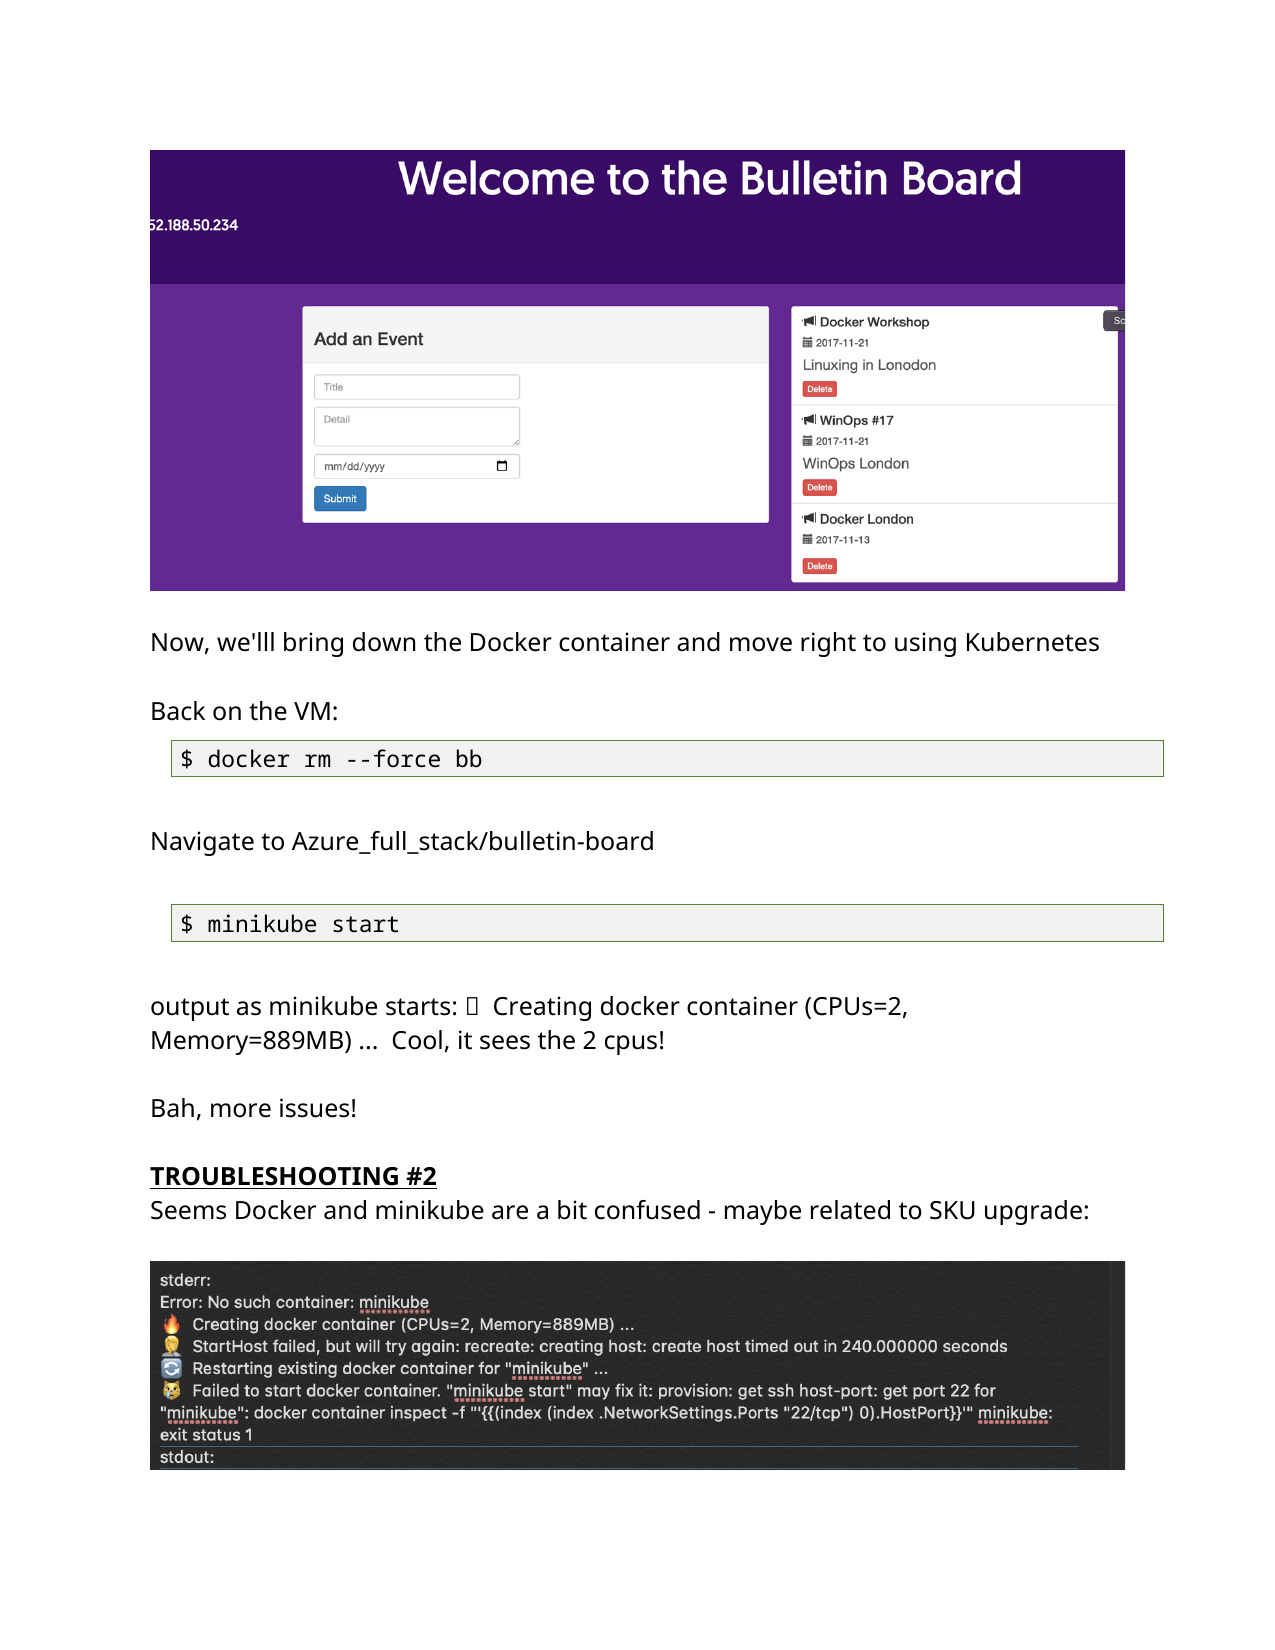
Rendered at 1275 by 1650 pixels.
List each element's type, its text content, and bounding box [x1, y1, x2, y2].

text Bah, more issues! [150, 1091, 1125, 1125]
text $ minikube start [172, 905, 1163, 941]
text TROUBLESHOOTING #2 [150, 1159, 1125, 1193]
text output as minikube starts: 🔥 Creating docker container (CPUs=2, Memory=889MB) ... Cool, it sees the 2 cpus! [150, 988, 1125, 1057]
text $ docker rm --force bb [172, 741, 1163, 776]
picture [150, 1261, 1125, 1470]
text Now, we'lll bring down the Docker container and move right to using Kubernetes [150, 625, 1125, 659]
text Seems Docker and minikube are a bit confused - maybe related to SKU upgrade: [150, 1193, 1125, 1227]
picture [150, 150, 1125, 591]
text Navigate to Azure_full_stack/bulletin-board [150, 824, 1125, 858]
text Back on the VM: [150, 693, 1125, 727]
